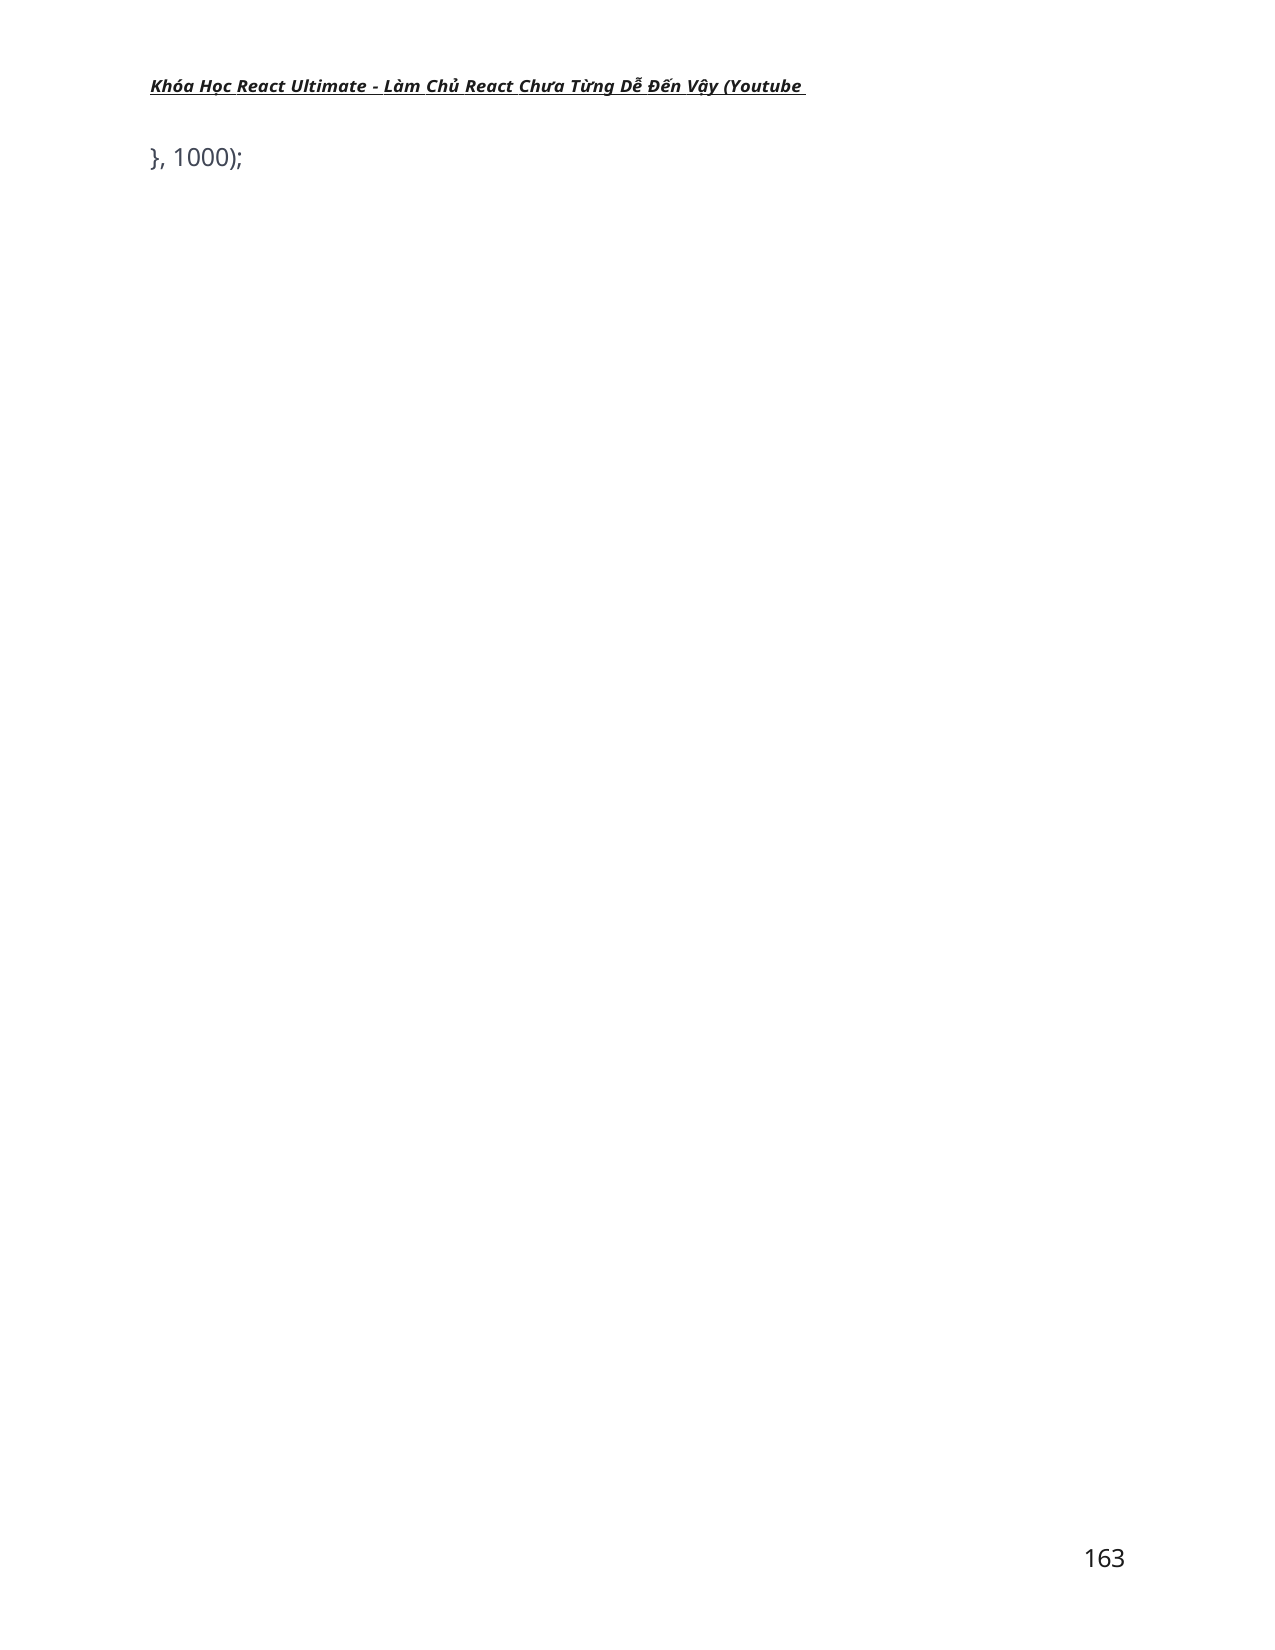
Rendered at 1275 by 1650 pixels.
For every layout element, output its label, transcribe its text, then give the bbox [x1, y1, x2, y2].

text }, 1000); [150, 139, 1225, 174]
